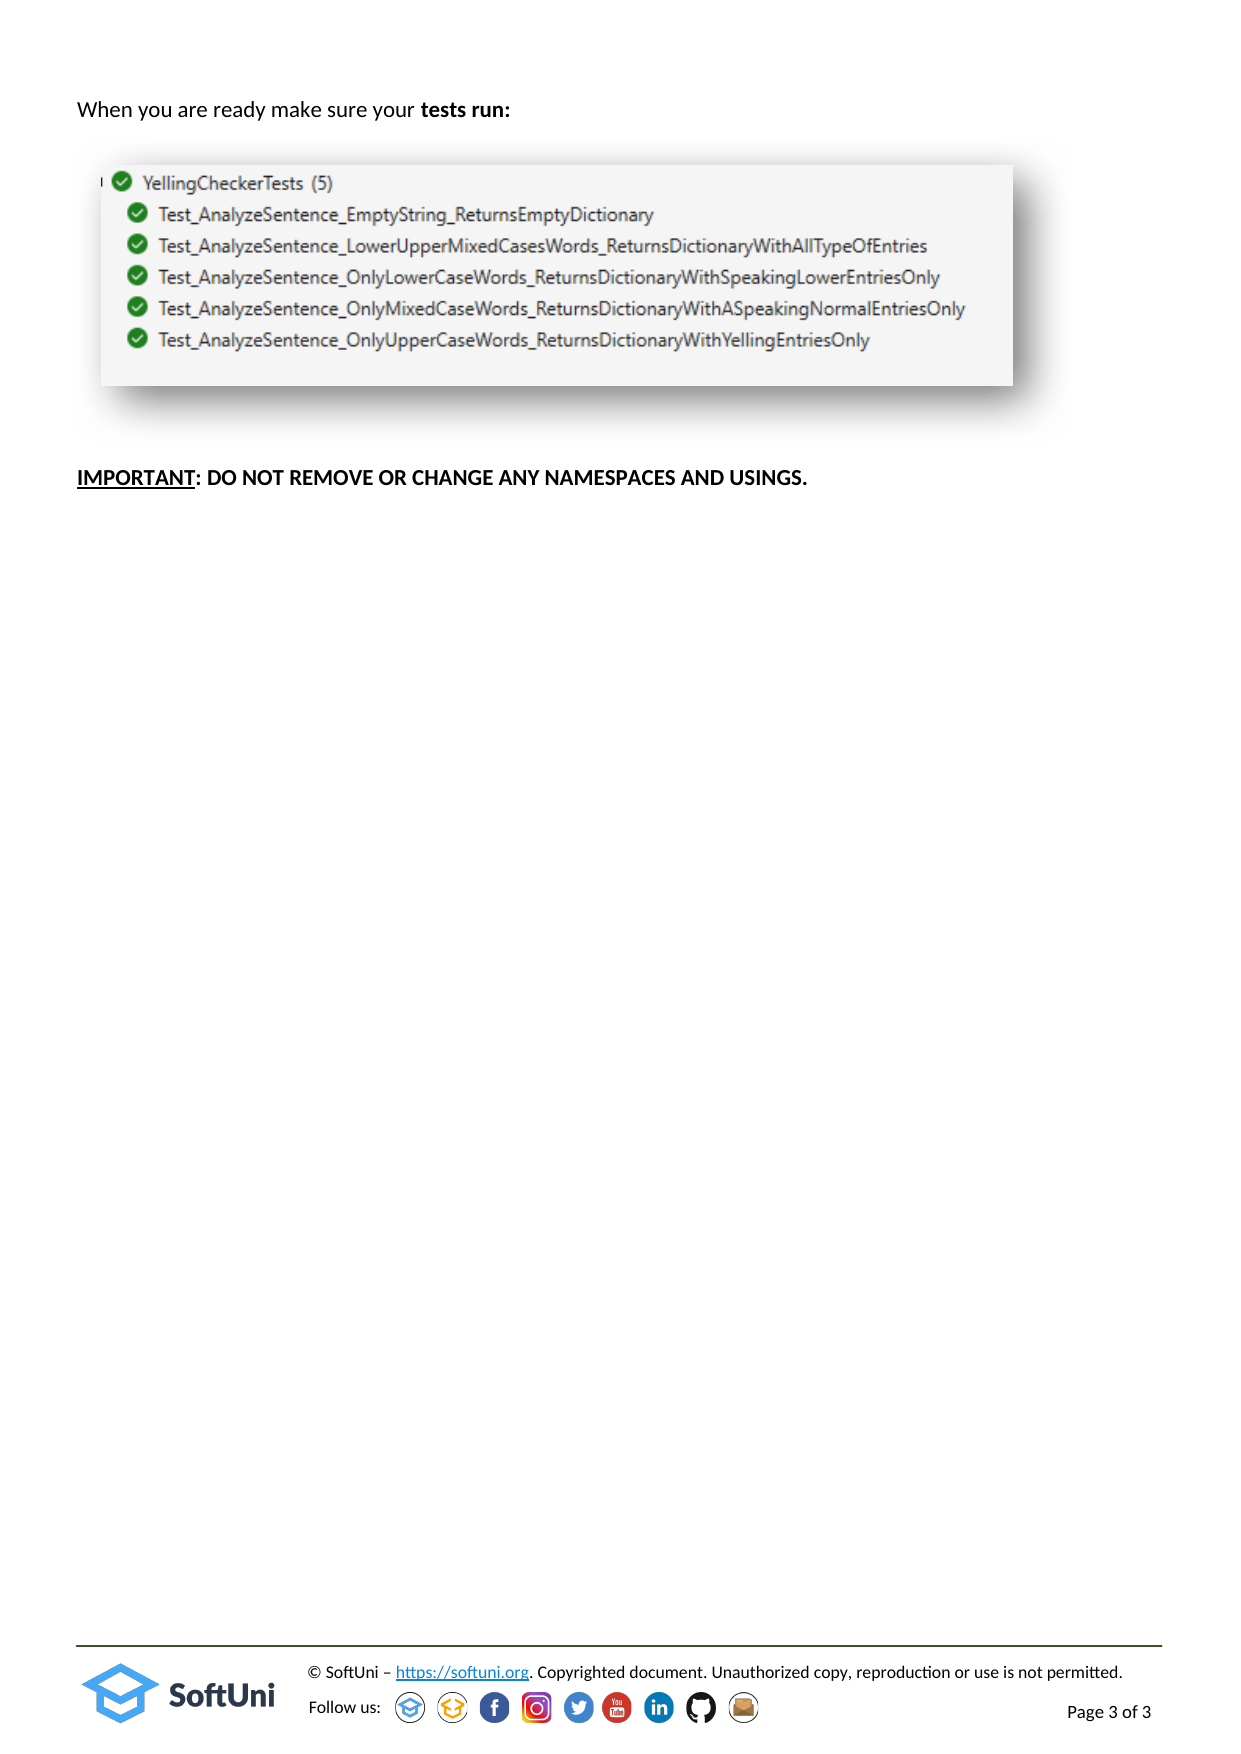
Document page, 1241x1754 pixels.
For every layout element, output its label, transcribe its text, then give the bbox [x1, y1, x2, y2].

picture [564, 1692, 594, 1723]
picture [665, 1714, 674, 1723]
picture [644, 1692, 653, 1701]
picture [658, 1705, 667, 1714]
picture [437, 1692, 468, 1723]
picture [522, 1692, 552, 1723]
picture [665, 1692, 674, 1701]
picture [728, 1692, 759, 1723]
text IMPORTANT: DO NOT REMOVE OR CHANGE ANY NAMESPACES AND USINGS. [77, 463, 1163, 491]
picture [686, 1692, 716, 1723]
picture [75, 1658, 281, 1729]
picture [644, 1714, 653, 1723]
picture [602, 1692, 632, 1723]
picture [101, 165, 1013, 386]
picture [395, 1692, 425, 1723]
text When you are ready make sure your tests run: [77, 95, 1163, 123]
picture [479, 1692, 510, 1723]
